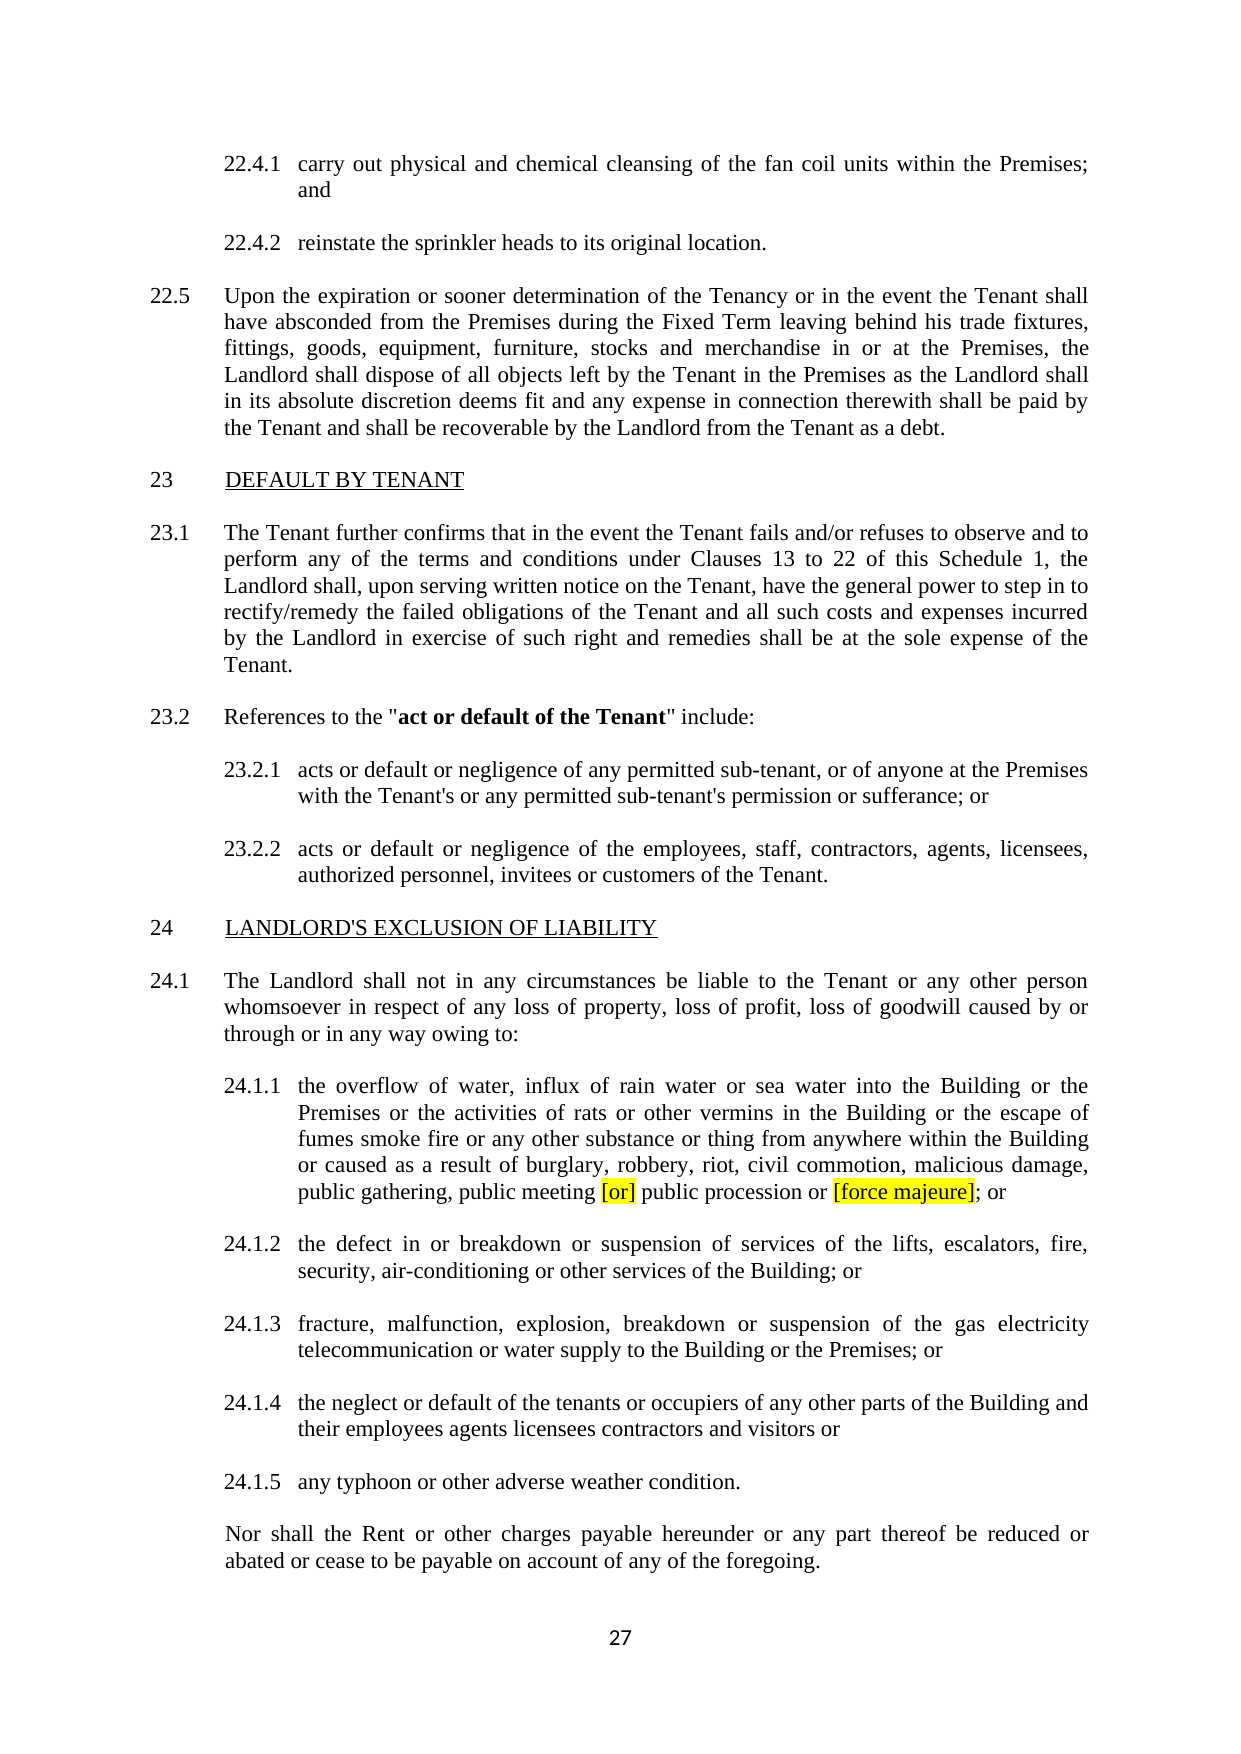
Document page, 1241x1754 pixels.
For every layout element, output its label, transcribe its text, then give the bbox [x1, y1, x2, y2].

text 24.1 The Landlord shall not in any circumstances be liable to the Tenant or any other person whomsoever in respect of any loss of property, loss of profit, loss of goodwill caused by or through or in any way owing to: [150, 967, 1090, 1046]
text 23 DEFAULT BY TENANT [150, 466, 1090, 493]
text 23.1 The Tenant further confirms that in the event the Tenant fails and/or refuses to observe and to perform any of the terms and conditions under Clauses 13 to 22 of this Schedule 1, the Landlord shall, upon serving written notice on the Tenant, have the general power to step in to rectify/remedy the failed obligations of the Tenant and all such costs and expenses incurred by the Landlord in exercise of such right and remedies shall be at the sole expense of the Tenant. [150, 519, 1090, 677]
text 24.1.4 the neglect or default of the tenants or occupiers of any other parts of the Building and their employees agents licensees contractors and visitors or [223, 1389, 1090, 1441]
text 24.1.5 any typhoon or other adverse weather condition. [223, 1468, 1090, 1494]
text 22.4.1 carry out physical and chemical cleansing of the fan coil units within the Premises; and [223, 150, 1090, 203]
text 24.1.1 the overflow of water, influx of rain water or sea water into the Building or the Premises or the activities of rats or other vermins in the Building or the escape of fumes smoke fire or any other substance or thing from anywhere within the Building or caused as a result of burglary, robbery, riot, civil commotion, malicious damage, public gathering, public meeting [or] public procession or [force majeure]; or [223, 1072, 1090, 1204]
text 24 LANDLORD'S EXCLUSION OF LIABILITY [150, 914, 1090, 941]
text 23.2.2 acts or default or negligence of the employees, staff, contractors, agents, licensees, authorized personnel, invitees or customers of the Tenant. [223, 835, 1090, 888]
text 22.5 Upon the expiration or sooner determination of the Tenancy or in the event the Tenant shall have absconded from the Premises during the Fixed Term leaving behind his trade fixtures, fittings, goods, equipment, furniture, stocks and merchandise in or at the Premises, the Landlord shall dispose of all objects left by the Tenant in the Premises as the Landlord shall in its absolute discretion deems fit and any expense in connection therewith shall be paid by the Tenant and shall be recoverable by the Landlord from the Tenant as a debt. [150, 282, 1090, 440]
text Nor shall the Rent or other charges payable hereunder or any part thereof be reduced or abated or cease to be payable on account of any of the foregoing. [225, 1520, 1090, 1573]
text 24.1.3 fracture, malfunction, explosion, breakdown or suspension of the gas electricity telecommunication or water supply to the Building or the Premises; or [223, 1309, 1090, 1362]
text 24.1.2 the defect in or breakdown or suspension of services of the lifts, escalators, fire, security, air-conditioning or other services of the Building; or [223, 1231, 1090, 1283]
text 23.2 References to the "act or default of the Tenant" include: [150, 703, 1090, 730]
text 22.4.2 reinstate the sprinkler heads to its original location. [223, 229, 1090, 255]
text 23.2.1 acts or default or negligence of any permitted sub-tenant, or of anyone at the Premises with the Tenant's or any permitted sub-tenant's permission or sufferance; or [223, 756, 1090, 809]
